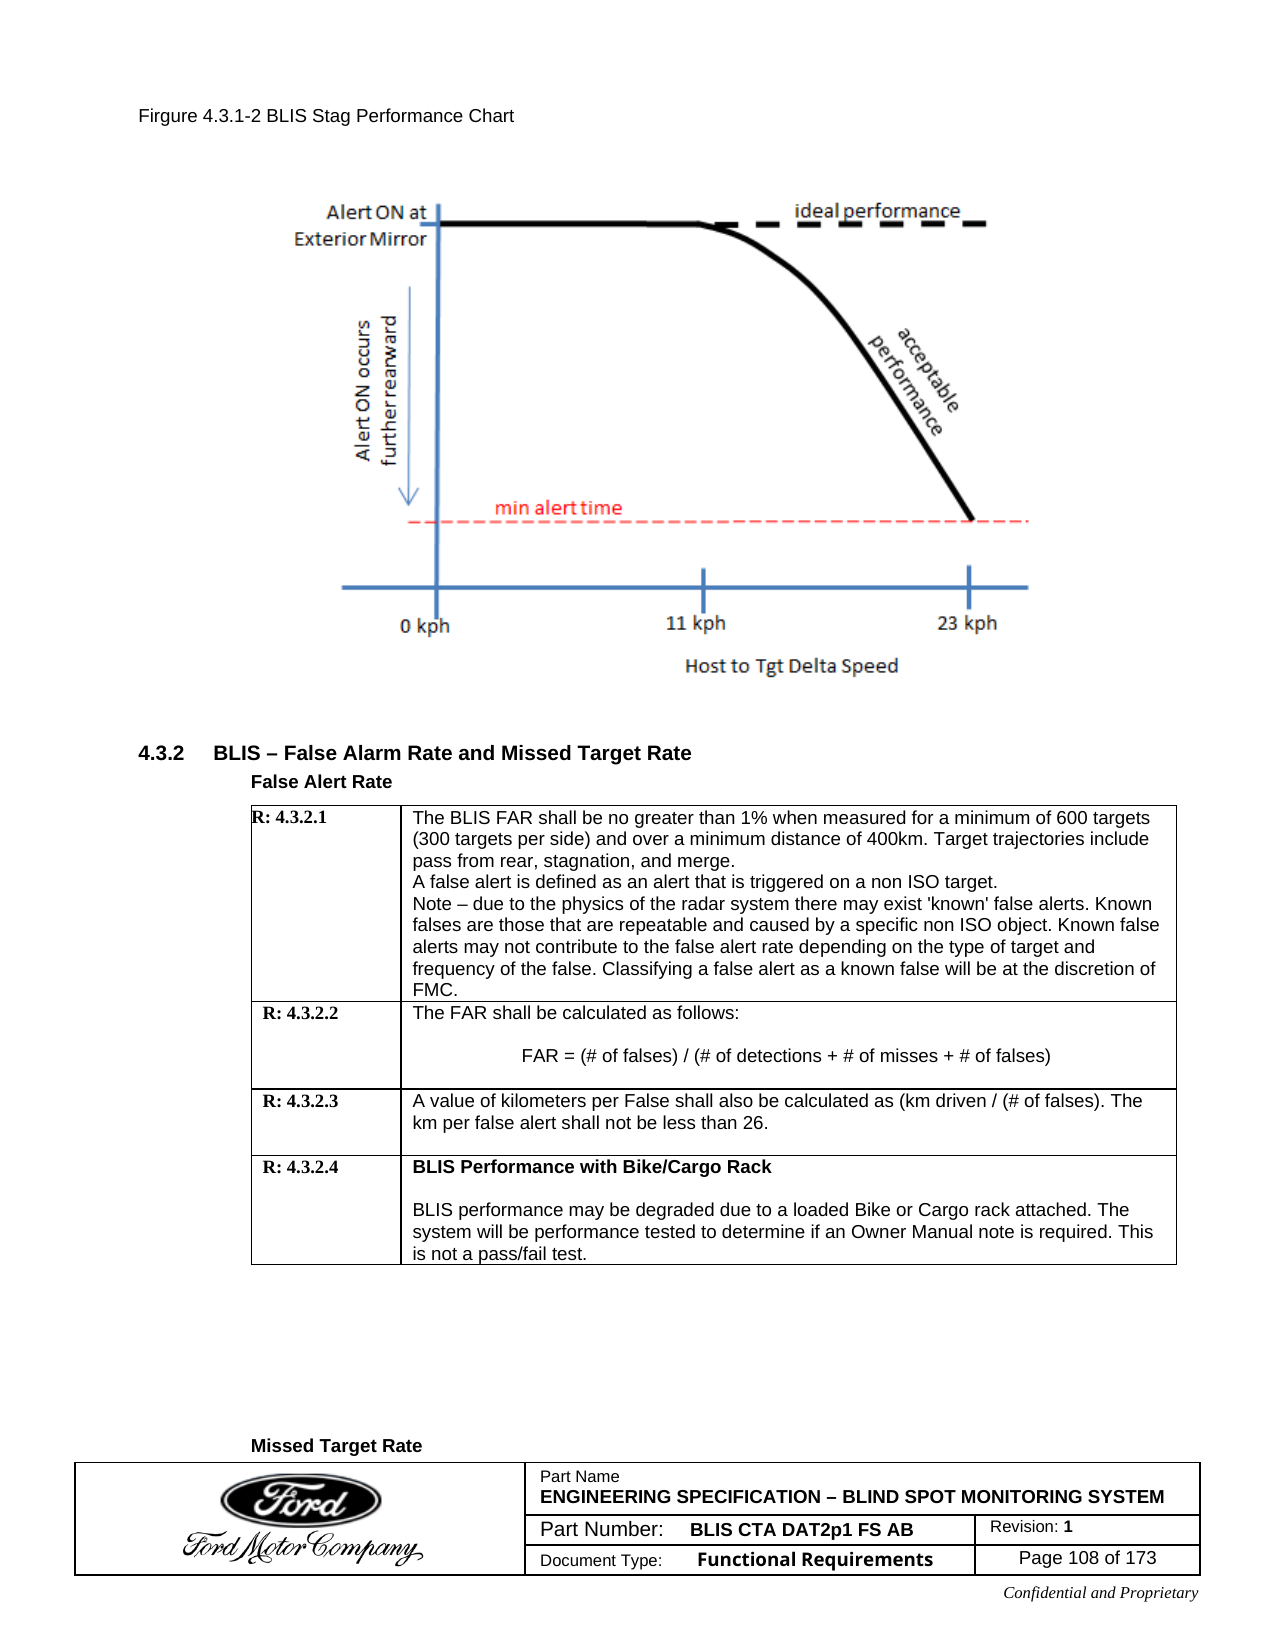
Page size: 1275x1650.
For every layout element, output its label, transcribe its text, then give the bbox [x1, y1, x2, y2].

picture [135, 1470, 465, 1574]
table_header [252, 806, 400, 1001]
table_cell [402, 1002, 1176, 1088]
text Firgure 4.3.1-2 BLIS Stag Performance Chart [138, 105, 1200, 127]
subtitle BLIS – False Alarm Rate and Missed Target Rate [138, 741, 1200, 765]
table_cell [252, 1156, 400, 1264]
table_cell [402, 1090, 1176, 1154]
text False Alert Rate [251, 771, 1200, 793]
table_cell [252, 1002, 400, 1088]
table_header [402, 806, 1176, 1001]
picture [278, 169, 1060, 695]
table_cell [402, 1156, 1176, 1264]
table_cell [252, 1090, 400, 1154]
text Missed Target Rate [251, 1435, 1200, 1457]
